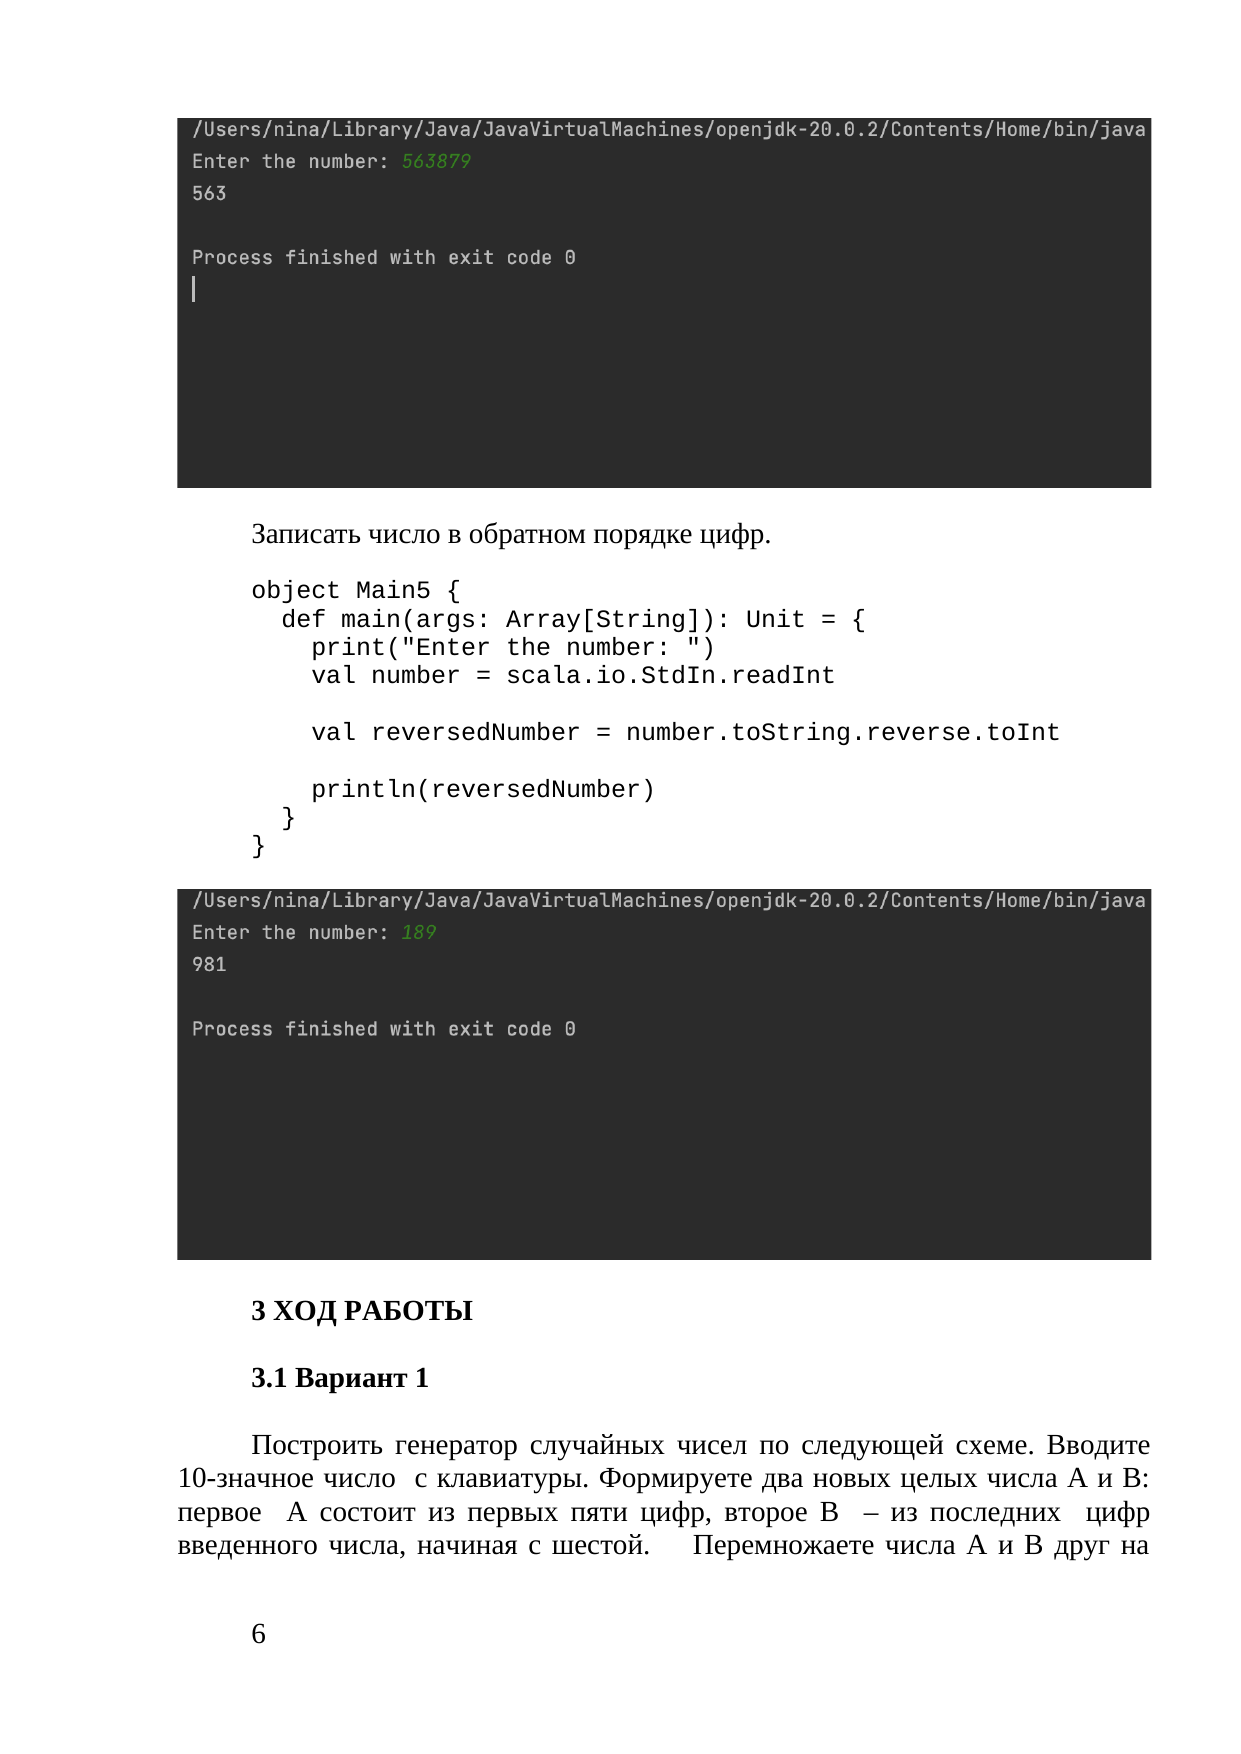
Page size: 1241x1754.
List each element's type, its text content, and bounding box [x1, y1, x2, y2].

text object Main5 { [177, 578, 1152, 606]
text Записать число в обратном порядке цифр. [177, 516, 1152, 549]
text } [177, 805, 1152, 833]
text val reversedNumber = number.toString.reverse.toInt [177, 720, 1152, 748]
text 3.1 Вариант 1 [177, 1360, 1152, 1393]
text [177, 1427, 1152, 1561]
text println(reversedNumber) [177, 776, 1152, 805]
picture [177, 118, 1152, 488]
text def main(args: Array[String]): Unit = { [177, 606, 1152, 635]
text } [177, 833, 1152, 861]
text print("Enter the number: ") [177, 635, 1152, 663]
text val number = scala.io.StdIn.readInt [177, 663, 1152, 691]
text 3 ХОД РАБОТЫ [177, 1293, 1152, 1326]
picture [177, 889, 1152, 1260]
